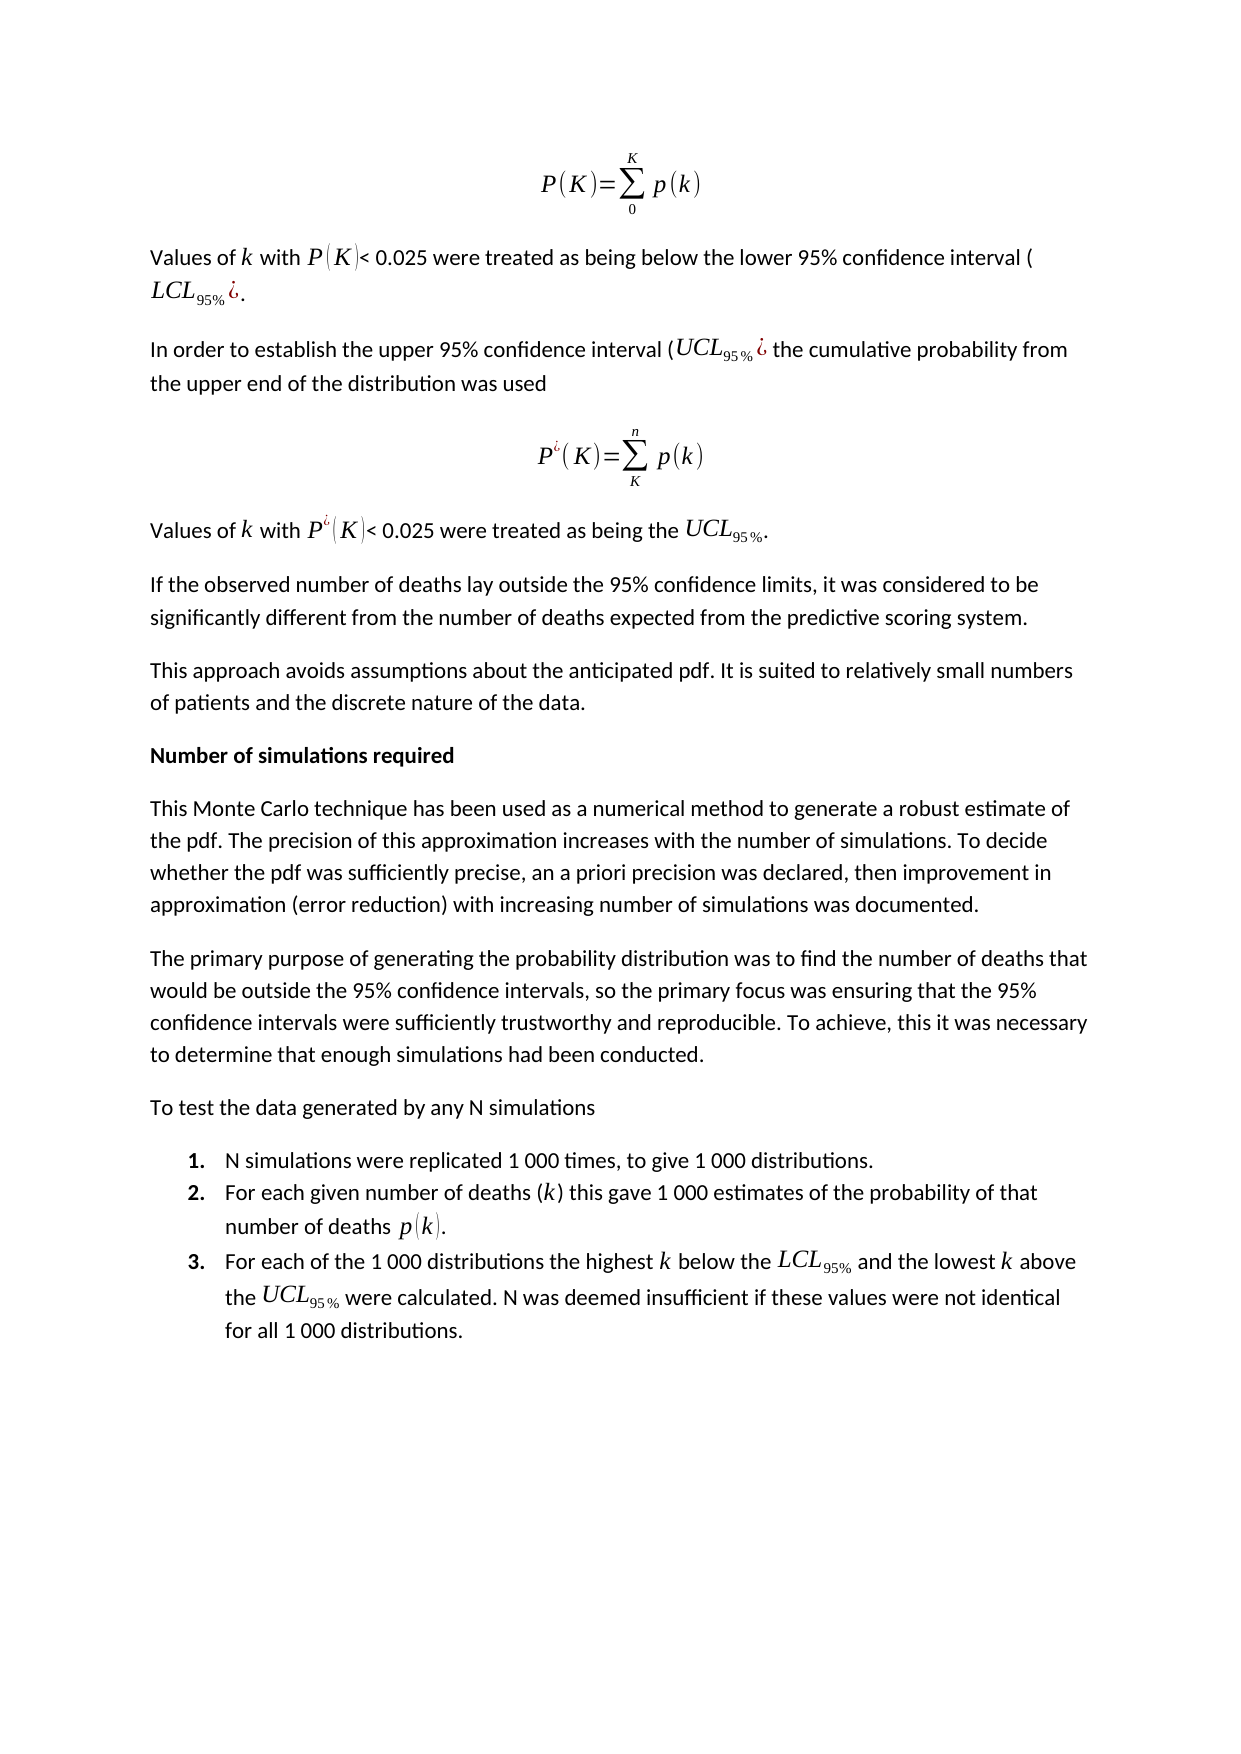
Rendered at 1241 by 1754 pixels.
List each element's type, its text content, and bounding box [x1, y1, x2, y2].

list For each of the 1 000 distributions the highest below the and the lowest above the were calculated. N was deemed insufficient if these values were not identical for all 1 000 distributions. [187, 1245, 1090, 1344]
list For each given number of deaths () this gave 1 000 estimates of the probability of that number of deaths . [187, 1178, 1090, 1241]
list N simulations were replicated 1 000 times, to give 1 000 distributions. [187, 1146, 1090, 1174]
text This Monte Carlo technique has been used as a numerical method to generate a robust estimate of the pdf. The precision of this approximation increases with the number of simulations. To decide whether the pdf was sufficiently precise, an a priori precision was declared, then improvement in approximation (error reduction) with increasing number of simulations was documented. [150, 794, 1090, 919]
text To test the data generated by any N simulations [150, 1093, 1090, 1121]
text This approach avoids assumptions about the anticipated pdf. It is suited to relatively small numbers of patients and the discrete nature of the data. [150, 656, 1090, 716]
text The primary purpose of generating the probability distribution was to find the number of deaths that would be outside the 95% confidence intervals, so the primary focus was ensuring that the 95% confidence intervals were sufficiently trustworthy and reproducible. To achieve, this it was necessary to determine that enough simulations had been conducted. [150, 944, 1090, 1068]
text Number of simulations required [150, 741, 1090, 769]
text If the observed number of deaths lay outside the 95% confidence limits, it was considered to be significantly different from the number of deaths expected from the predictive scoring system. [150, 571, 1090, 631]
text Values of with < 0.025 were treated as being below the lower 95% confidence interval (. [150, 242, 1090, 308]
text Values of with < 0.025 were treated as being the . [150, 514, 1090, 546]
text In order to establish the upper 95% confidence interval ( the cumulative probability from the upper end of the distribution was used [150, 333, 1090, 397]
